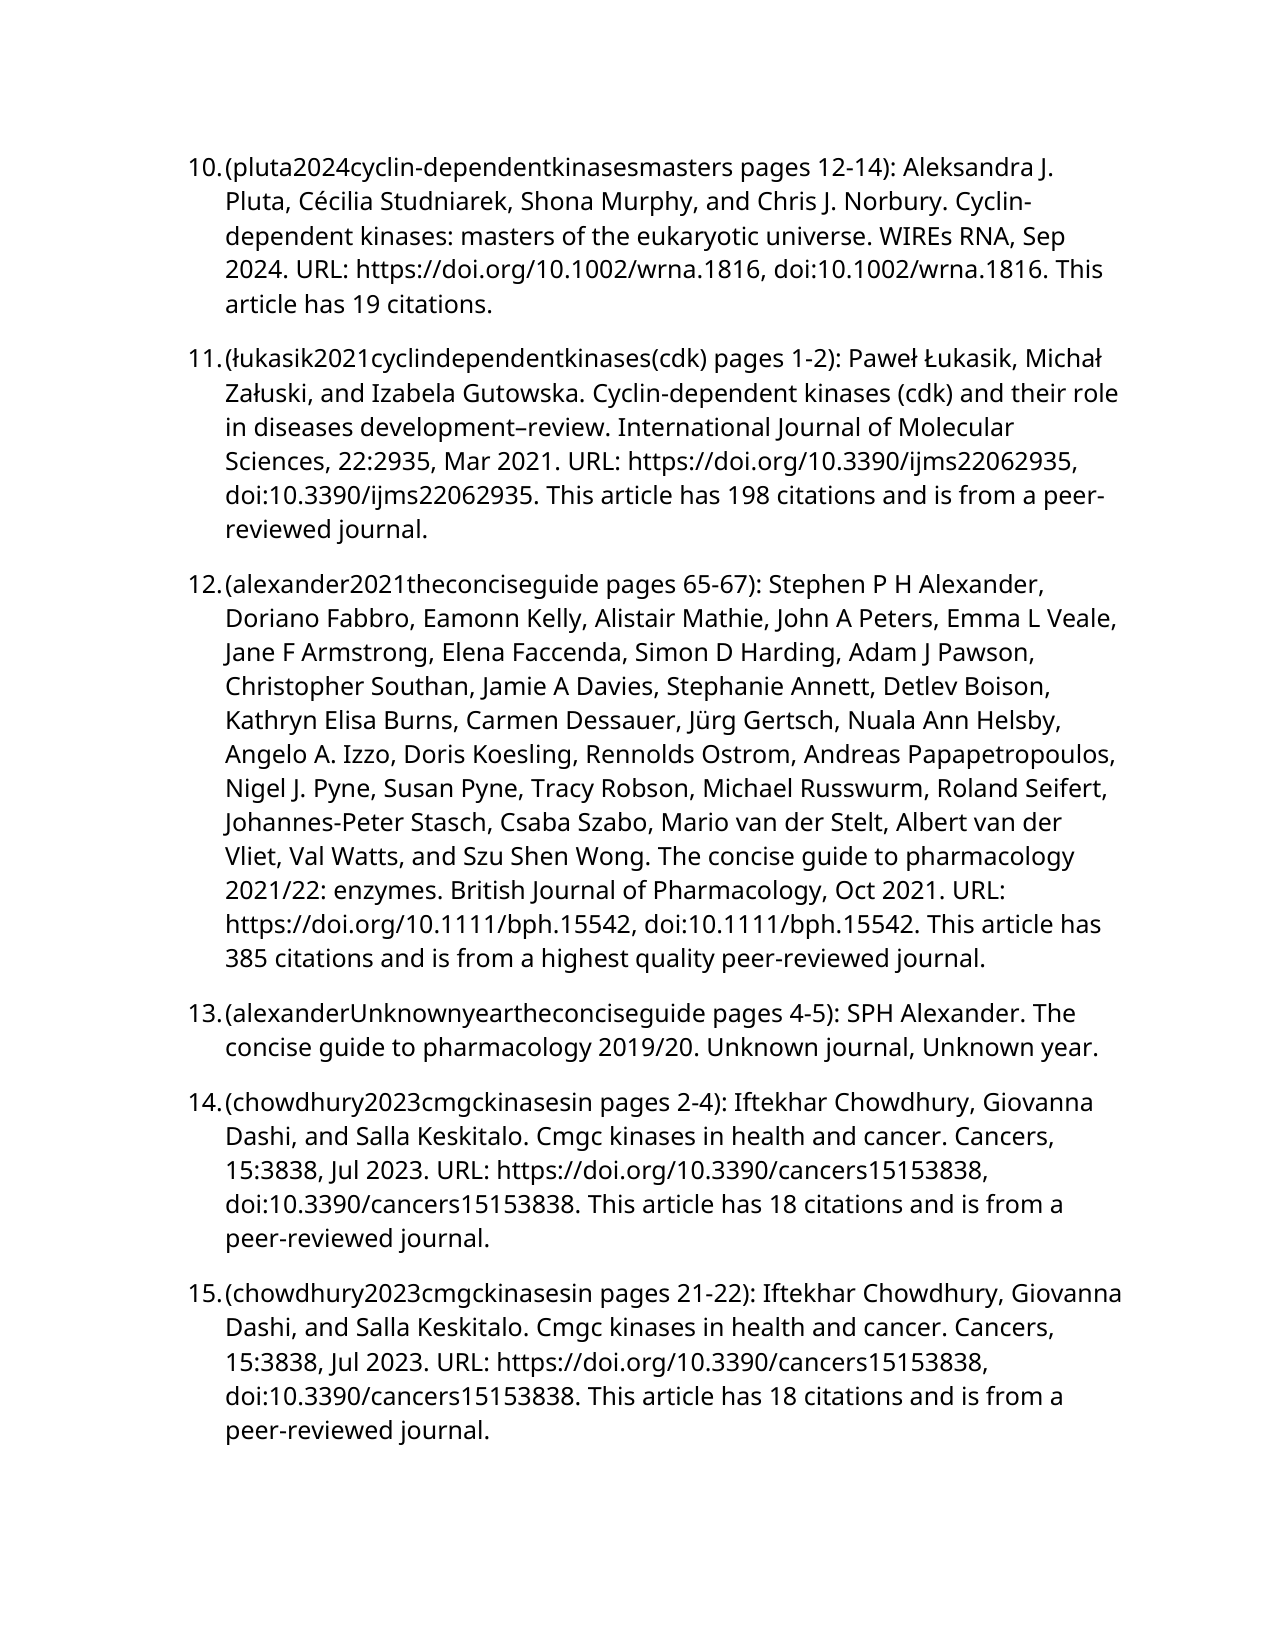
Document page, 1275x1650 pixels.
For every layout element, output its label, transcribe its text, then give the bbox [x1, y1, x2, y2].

list (pluta2024cyclin‐dependentkinasesmasters pages 12-14): Aleksandra J. Pluta, Cécilia Studniarek, Shona Murphy, and Chris J. Norbury. Cyclin‐dependent kinases: masters of the eukaryotic universe. WIREs RNA, Sep 2024. URL: https://doi.org/10.1002/wrna.1816, doi:10.1002/wrna.1816. This article has 19 citations. [187, 150, 1125, 320]
list (chowdhury2023cmgckinasesin pages 21-22): Iftekhar Chowdhury, Giovanna Dashi, and Salla Keskitalo. Cmgc kinases in health and cancer. Cancers, 15:3838, Jul 2023. URL: https://doi.org/10.3390/cancers15153838, doi:10.3390/cancers15153838. This article has 18 citations and is from a peer-reviewed journal. [187, 1276, 1125, 1446]
list (łukasik2021cyclindependentkinases(cdk) pages 1-2): Paweł Łukasik, Michał Załuski, and Izabela Gutowska. Cyclin-dependent kinases (cdk) and their role in diseases development–review. International Journal of Molecular Sciences, 22:2935, Mar 2021. URL: https://doi.org/10.3390/ijms22062935, doi:10.3390/ijms22062935. This article has 198 citations and is from a peer-reviewed journal. [187, 341, 1125, 546]
list (alexanderUnknownyeartheconciseguide pages 4-5): SPH Alexander. The concise guide to pharmacology 2019/20. Unknown journal, Unknown year. [187, 996, 1125, 1064]
list (chowdhury2023cmgckinasesin pages 2-4): Iftekhar Chowdhury, Giovanna Dashi, and Salla Keskitalo. Cmgc kinases in health and cancer. Cancers, 15:3838, Jul 2023. URL: https://doi.org/10.3390/cancers15153838, doi:10.3390/cancers15153838. This article has 18 citations and is from a peer-reviewed journal. [187, 1085, 1125, 1255]
list (alexander2021theconciseguide pages 65-67): Stephen P H Alexander, Doriano Fabbro, Eamonn Kelly, Alistair Mathie, John A Peters, Emma L Veale, Jane F Armstrong, Elena Faccenda, Simon D Harding, Adam J Pawson, Christopher Southan, Jamie A Davies, Stephanie Annett, Detlev Boison, Kathryn Elisa Burns, Carmen Dessauer, Jürg Gertsch, Nuala Ann Helsby, Angelo A. Izzo, Doris Koesling, Rennolds Ostrom, Andreas Papapetropoulos, Nigel J. Pyne, Susan Pyne, Tracy Robson, Michael Russwurm, Roland Seifert, Johannes‐Peter Stasch, Csaba Szabo, Mario van der Stelt, Albert van der Vliet, Val Watts, and Szu Shen Wong. The concise guide to pharmacology 2021/22: enzymes. British Journal of Pharmacology, Oct 2021. URL: https://doi.org/10.1111/bph.15542, doi:10.1111/bph.15542. This article has 385 citations and is from a highest quality peer-reviewed journal. [187, 566, 1125, 975]
